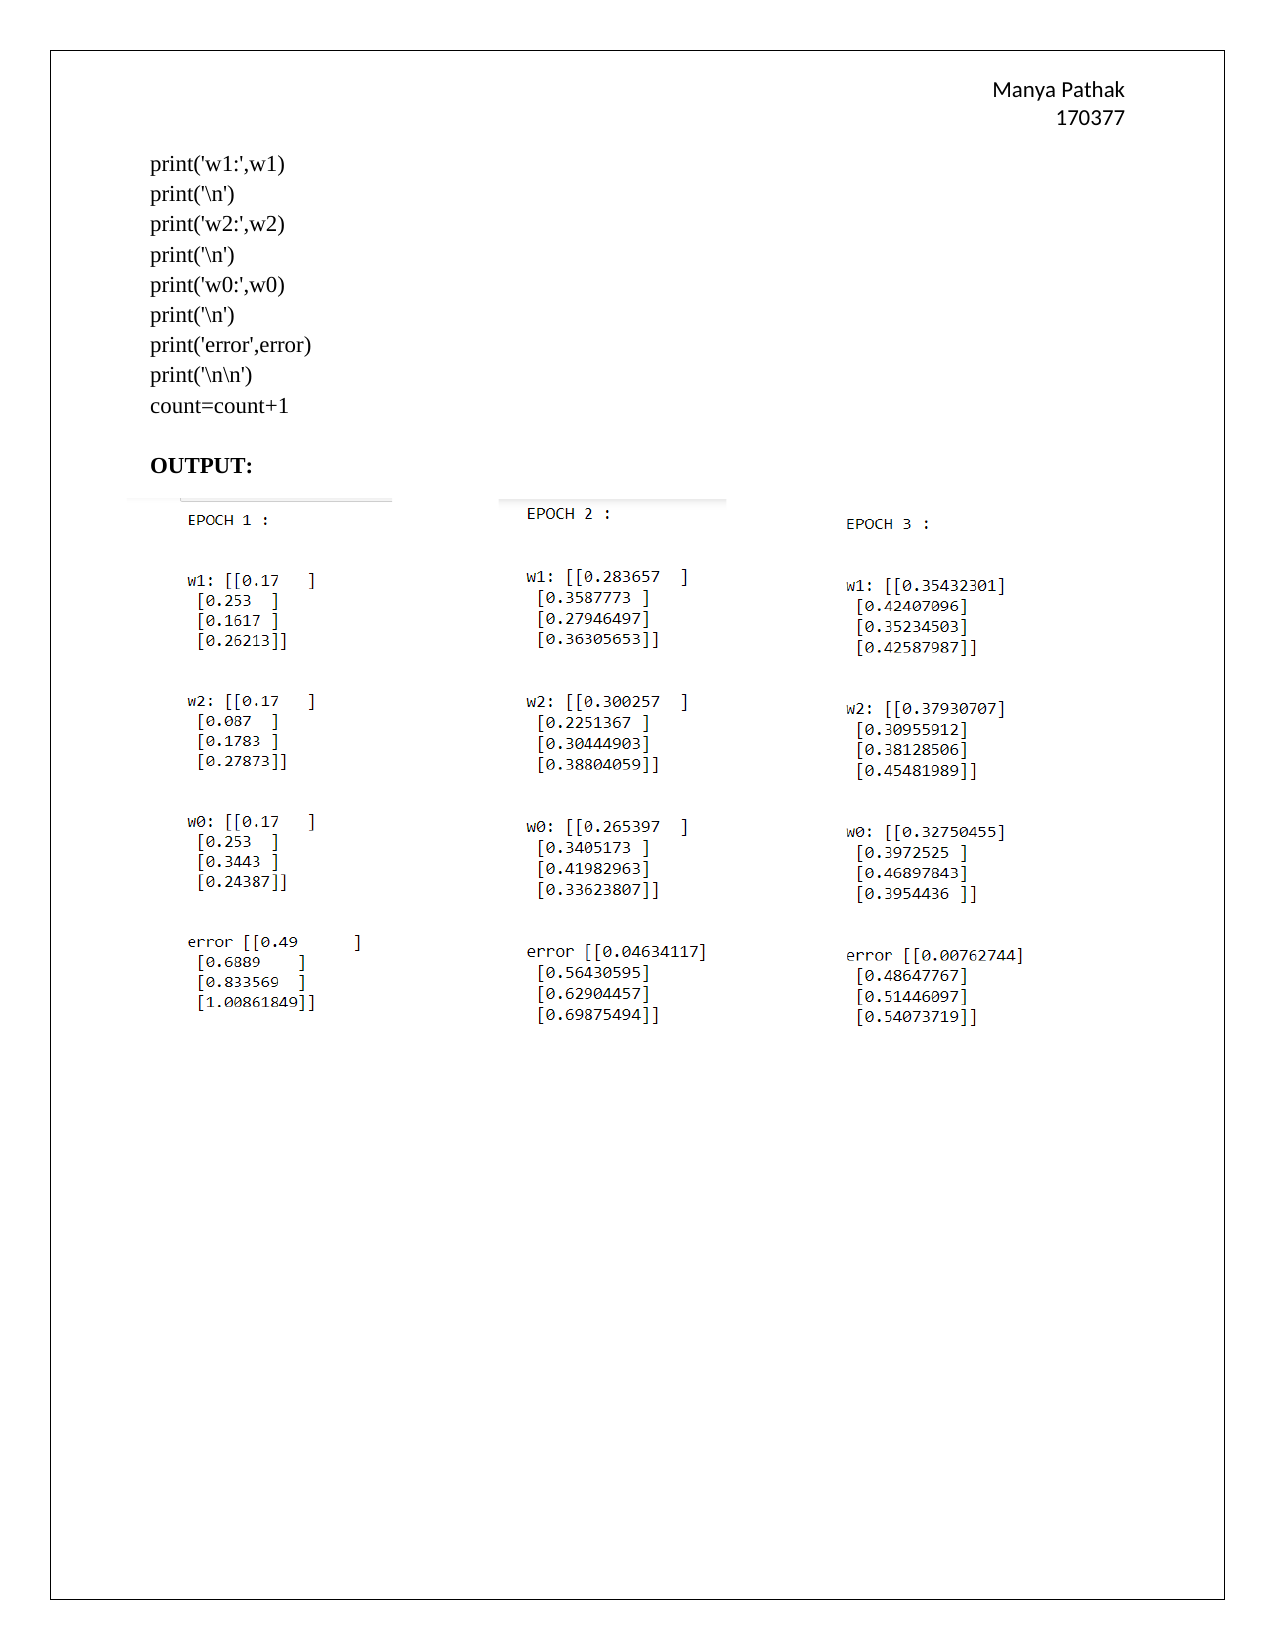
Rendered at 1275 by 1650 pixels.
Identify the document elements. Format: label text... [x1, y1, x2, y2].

text print('\n') [150, 241, 1125, 267]
text print('w2:',w2) [150, 210, 1125, 237]
picture [126, 498, 393, 1060]
text print('w1:',w1) [150, 150, 1125, 176]
text count=count+1 [150, 392, 1125, 418]
text OUTPUT: [150, 452, 1125, 478]
picture [498, 490, 1124, 1069]
text print('error',error) [150, 331, 1125, 358]
text print('\n') [150, 180, 1125, 207]
text print('\n\n') [150, 361, 1125, 388]
text print('w0:',w0) [150, 271, 1125, 297]
text print('\n') [150, 301, 1125, 327]
